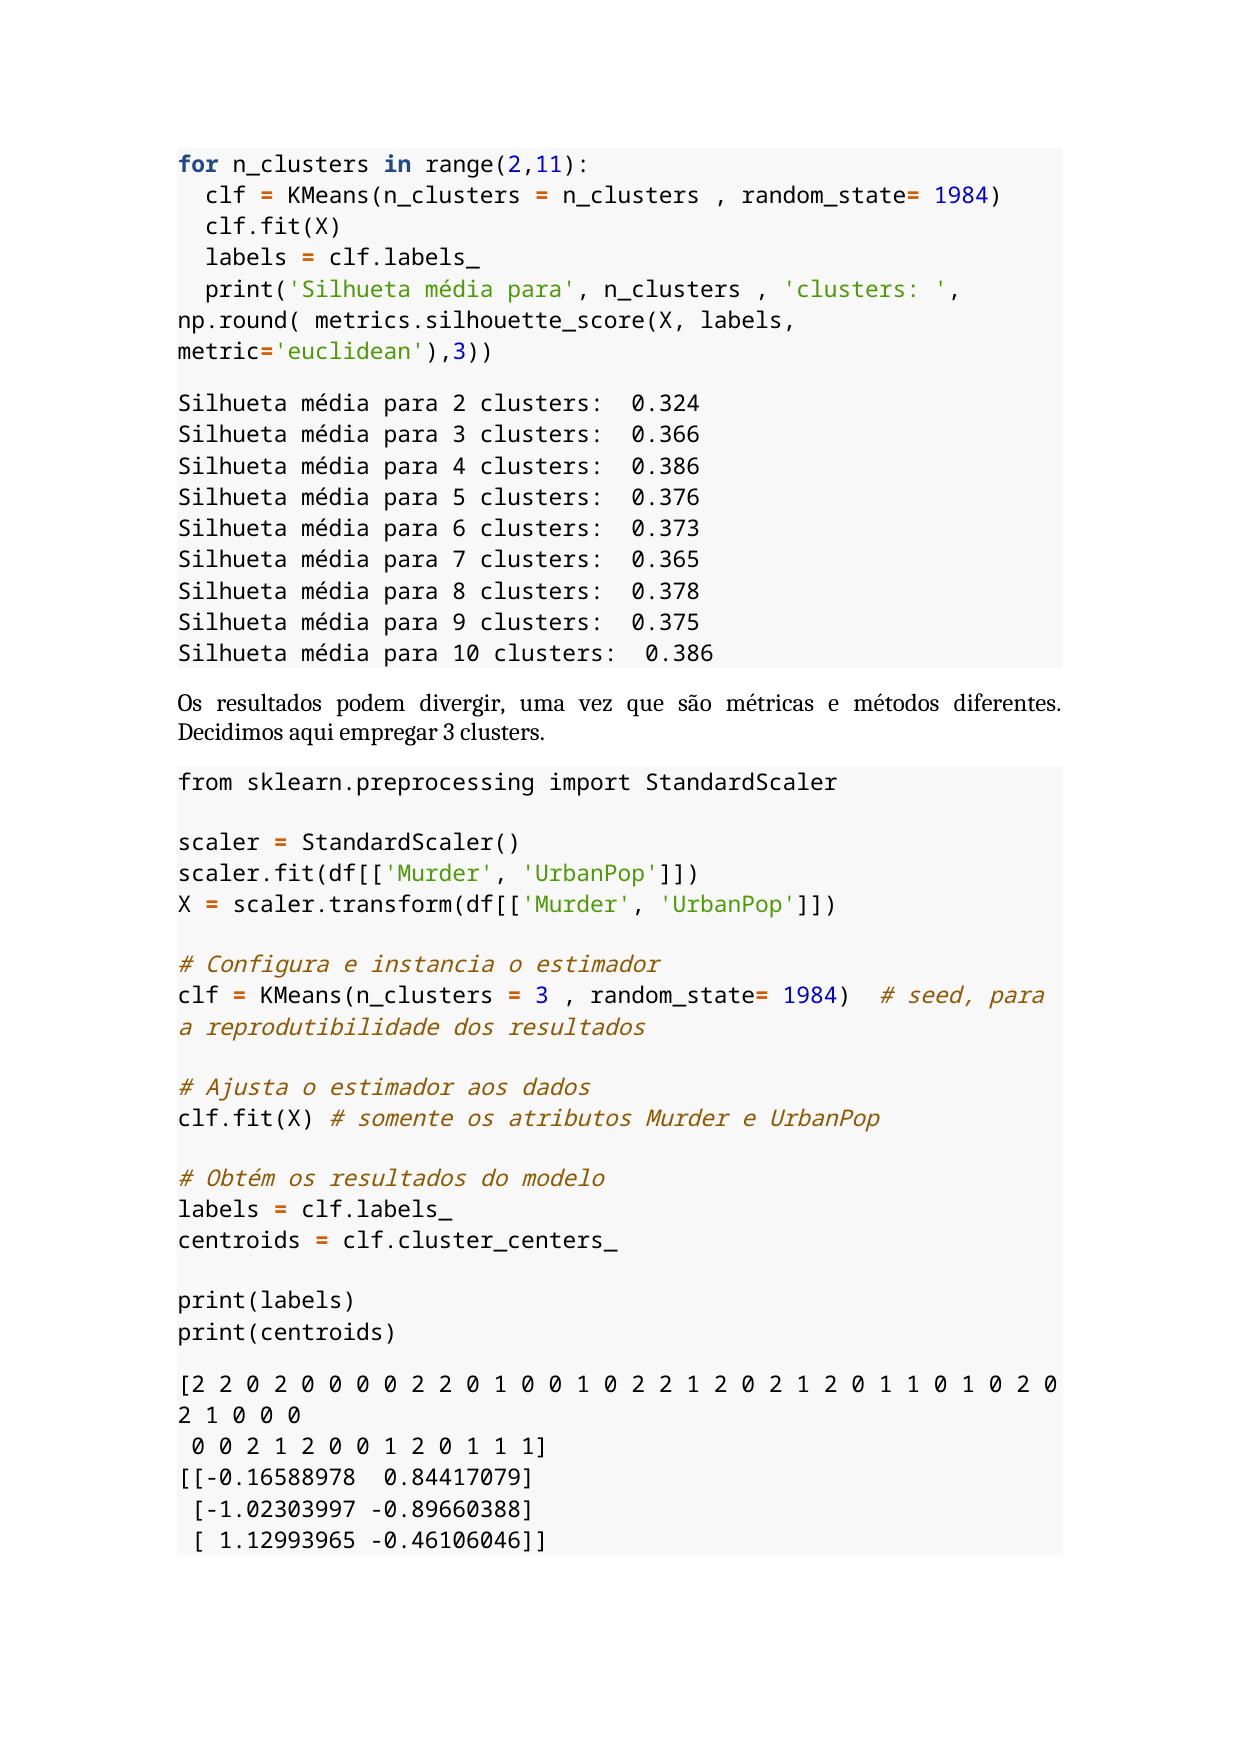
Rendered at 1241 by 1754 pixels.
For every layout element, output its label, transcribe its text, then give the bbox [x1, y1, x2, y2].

text Silhueta média para 2 clusters: 0.324 Silhueta média para 3 clusters: 0.366 Silhueta média para 4 clusters: 0.386 Silhueta média para 5 clusters: 0.376 Silhueta média para 6 clusters: 0.373 Silhueta média para 7 clusters: 0.365 Silhueta média para 8 clusters: 0.378 Silhueta média para 9 clusters: 0.375 Silhueta média para 10 clusters: 0.386 [177, 387, 1063, 668]
text from sklearn.preprocessing import StandardScaler scaler = StandardScaler() scaler.fit(df[['Murder', 'UrbanPop']]) X = scaler.transform(df[['Murder', 'UrbanPop']]) # Configura e instancia o estimador clf = KMeans(n_clusters = 3 , random_state= 1984) # seed, para a reprodutibilidade dos resultados # Ajusta o estimador aos dados clf.fit(X) # somente os atributos Murder e UrbanPop # Obtém os resultados do modelo labels = clf.labels_ centroids = clf.cluster_centers_ print(labels) print(centroids) [177, 766, 1063, 1347]
text Os resultados podem divergir, uma vez que são métricas e métodos diferentes. Decidimos aqui empregar 3 clusters. [177, 689, 1063, 747]
text [2 2 0 2 0 0 0 0 2 2 0 1 0 0 1 0 2 2 1 2 0 2 1 2 0 1 1 0 1 0 2 0 2 1 0 0 0 0 0 2 1 2 0 0 1 2 0 1 1 1] [[-0.16588978 0.84417079] [-1.02303997 -0.89660388] [ 1.12993965 -0.46106046]] [177, 1368, 1063, 1555]
